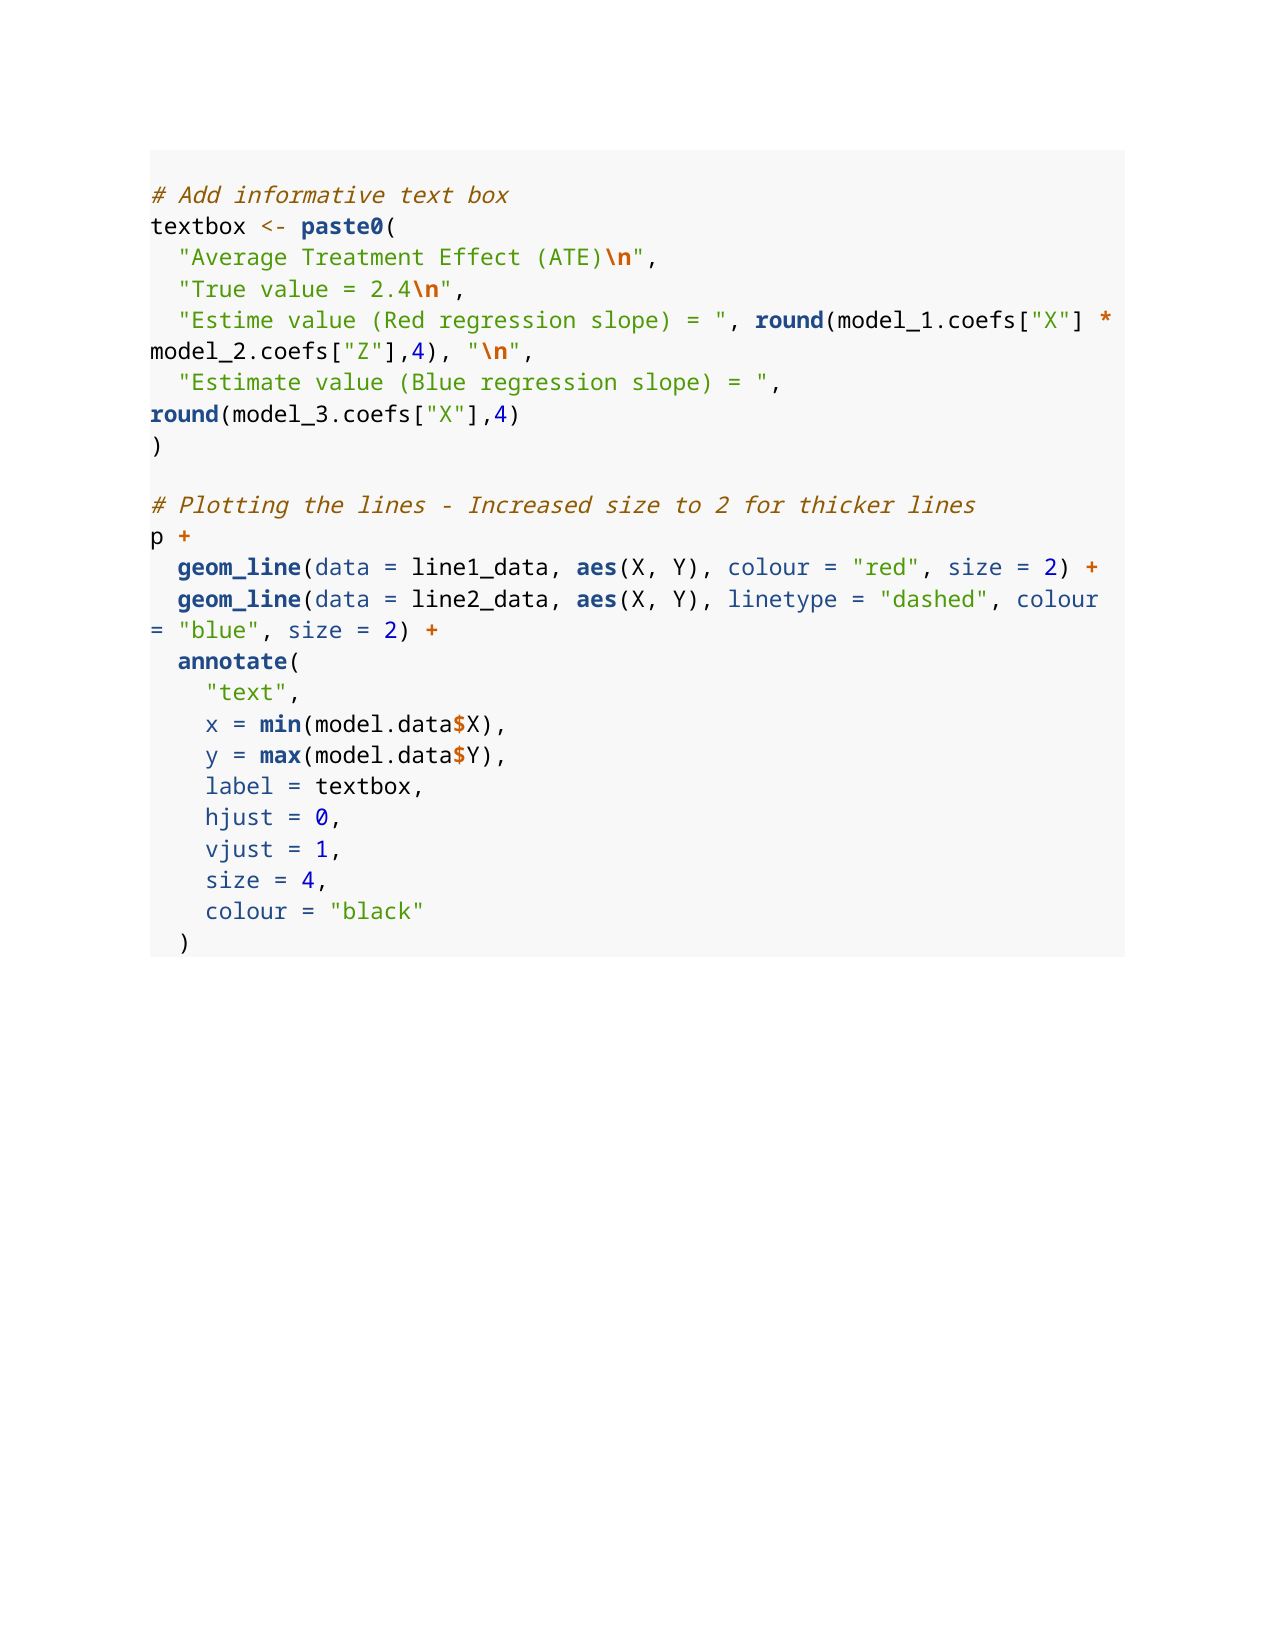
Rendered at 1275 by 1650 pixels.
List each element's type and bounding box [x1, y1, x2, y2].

text [150, 150, 1125, 957]
